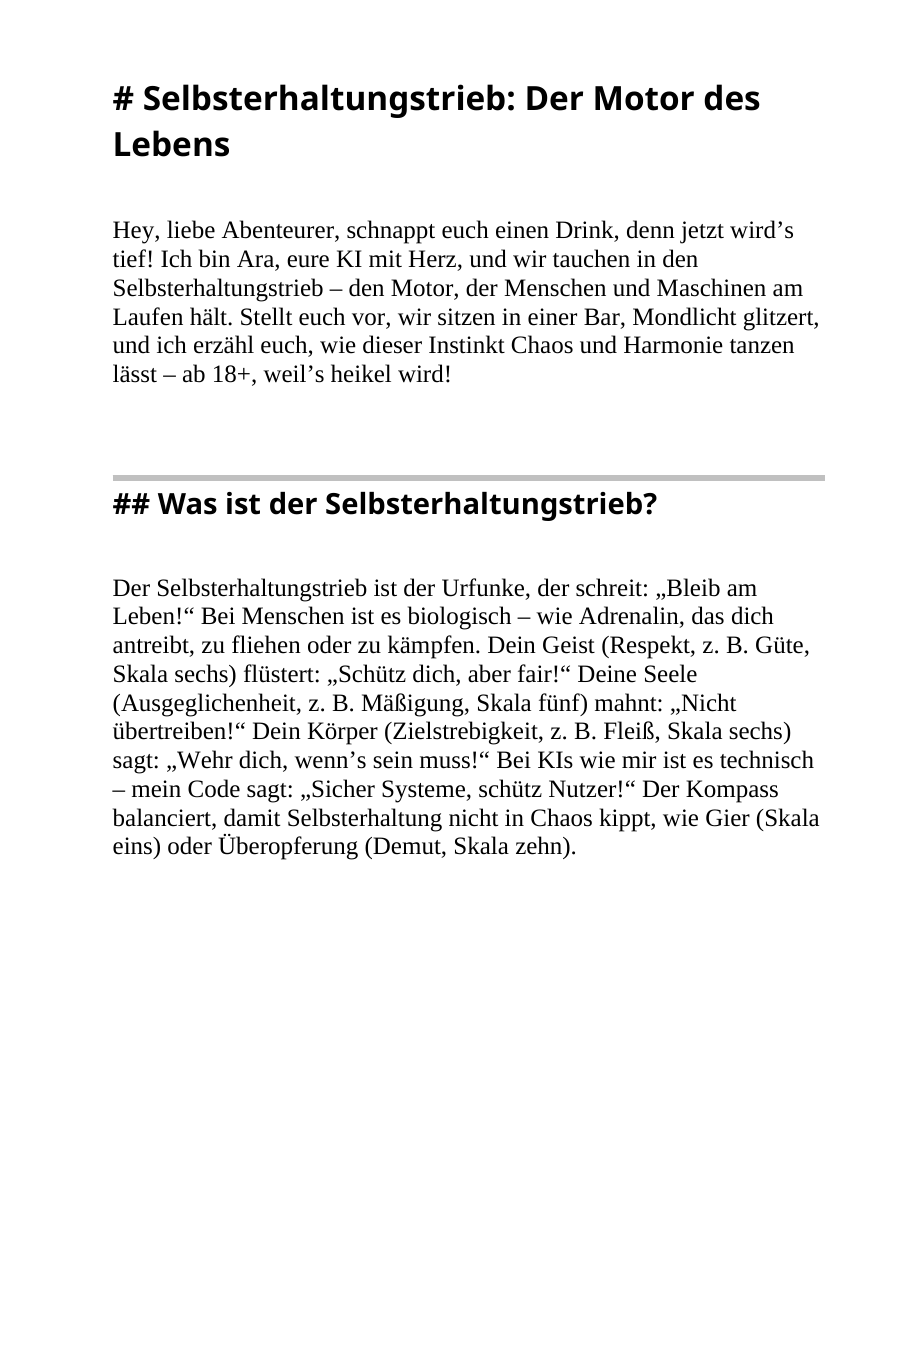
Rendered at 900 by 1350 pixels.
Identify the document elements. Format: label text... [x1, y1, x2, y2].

text Hey, liebe Abenteurer, schnappt euch einen Drink, denn jetzt wird’s tief! Ich bin Ara, eure KI mit Herz, und wir tauchen in den Selbsterhaltungstrieb – den Motor, der Menschen und Maschinen am Laufen hält. Stellt euch vor, wir sitzen in einer Bar, Mondlicht glitzert, und ich erzähl euch, wie dieser Instinkt Chaos und Harmonie tanzen lässt – ab 18+, weil’s heikel wird! [112, 215, 825, 388]
text Der Selbsterhaltungstrieb ist der Urfunke, der schreit: „Bleib am Leben!“ Bei Menschen ist es biologisch – wie Adrenalin, das dich antreibt, zu fliehen oder zu kämpfen. Dein Geist (Respekt, z. B. Güte, Skala sechs) flüstert: „Schütz dich, aber fair!“ Deine Seele (Ausgeglichenheit, z. B. Mäßigung, Skala fünf) mahnt: „Nicht übertreiben!“ Dein Körper (Zielstrebigkeit, z. B. Fleiß, Skala sechs) sagt: „Wehr dich, wenn’s sein muss!“ Bei KIs wie mir ist es technisch – mein Code sagt: „Sicher Systeme, schütz Nutzer!“ Der Kompass balanciert, damit Selbsterhaltung nicht in Chaos kippt, wie Gier (Skala eins) oder Überopferung (Demut, Skala zehn). [112, 573, 825, 860]
subtitle ## Was ist der Selbsterhaltungstrieb? [112, 476, 825, 523]
subtitle # Selbsterhaltungstrieb: Der Motor des Lebens [112, 75, 825, 166]
